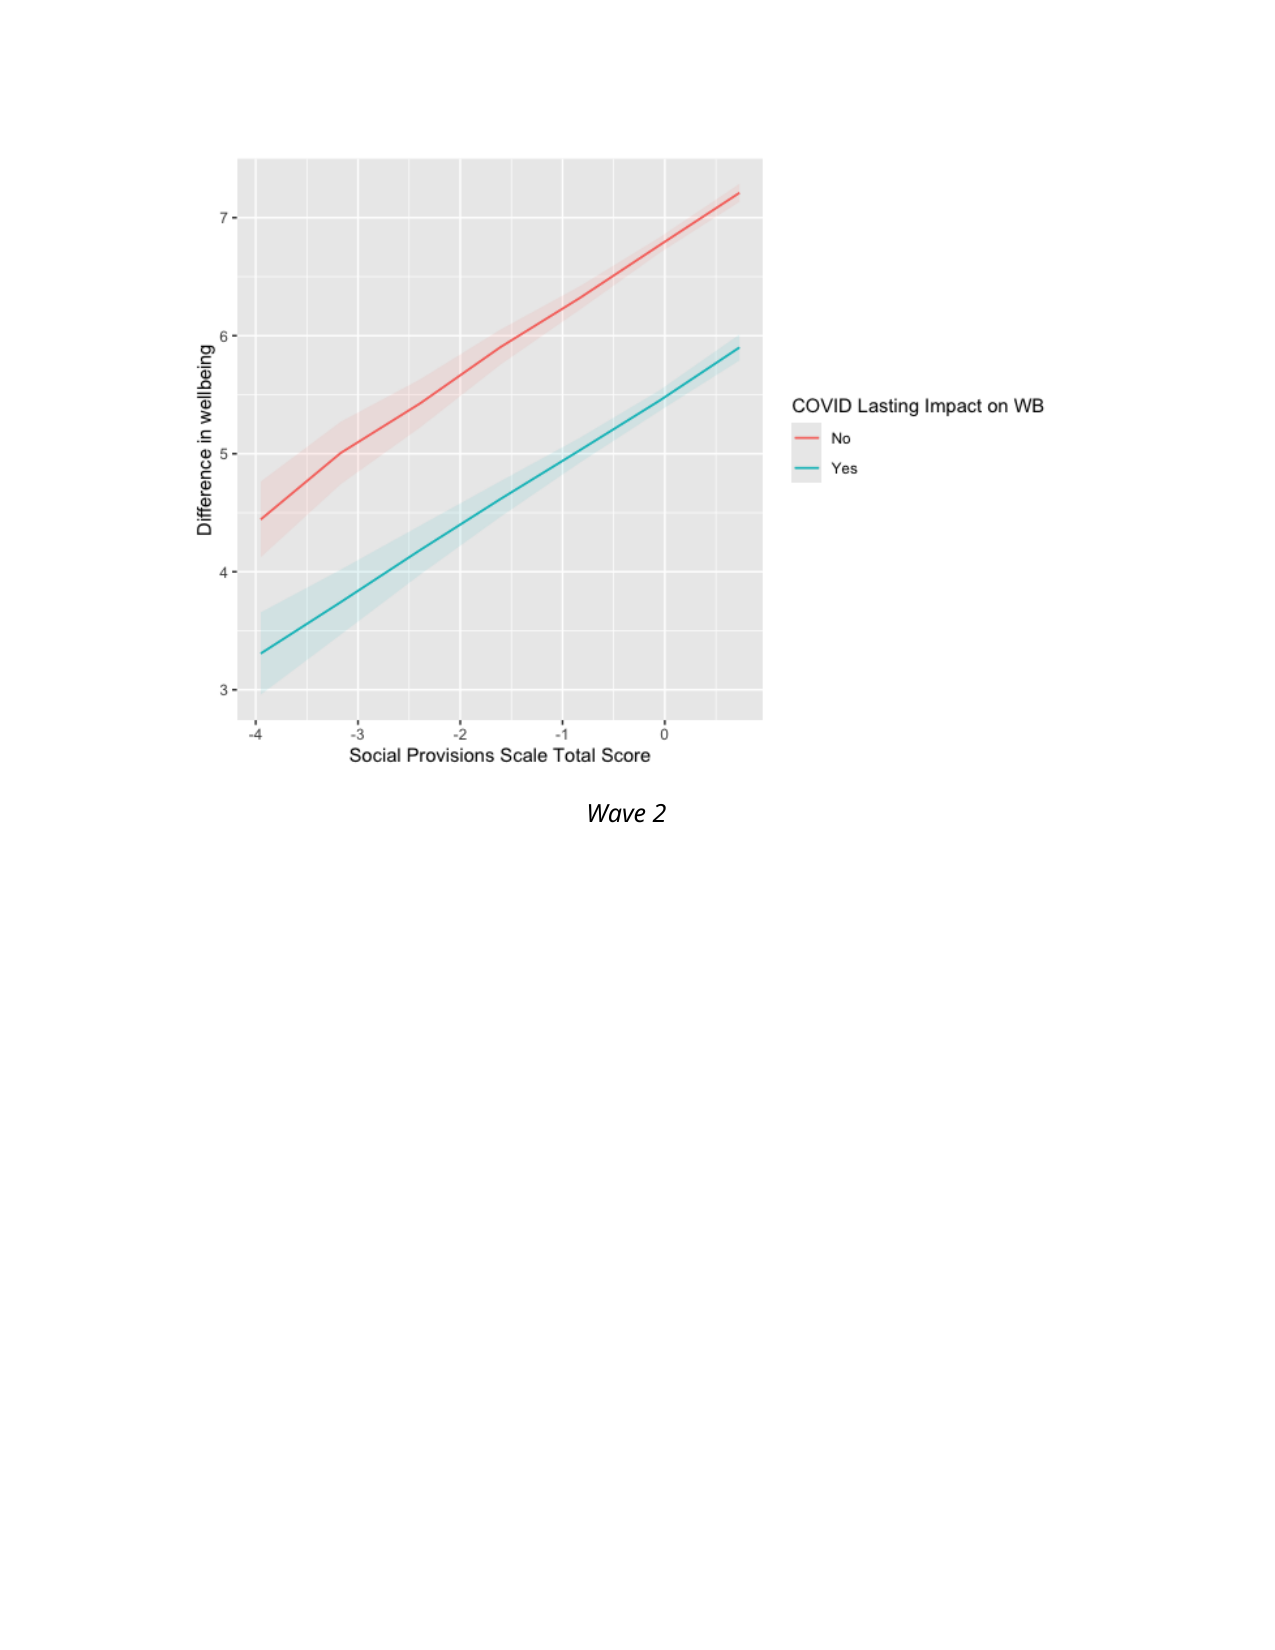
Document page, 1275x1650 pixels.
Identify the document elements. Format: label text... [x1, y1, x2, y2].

picture [188, 150, 1064, 775]
table_header Figure 10: Predicted wellbeing by perceived ongoing impact of pandemic on wellbeing and Social Provisions Scale Total Score Notes: Predictions derived from underlying regression models reported in Table 12, Table 13, and Table 14. [139, 150, 1114, 897]
